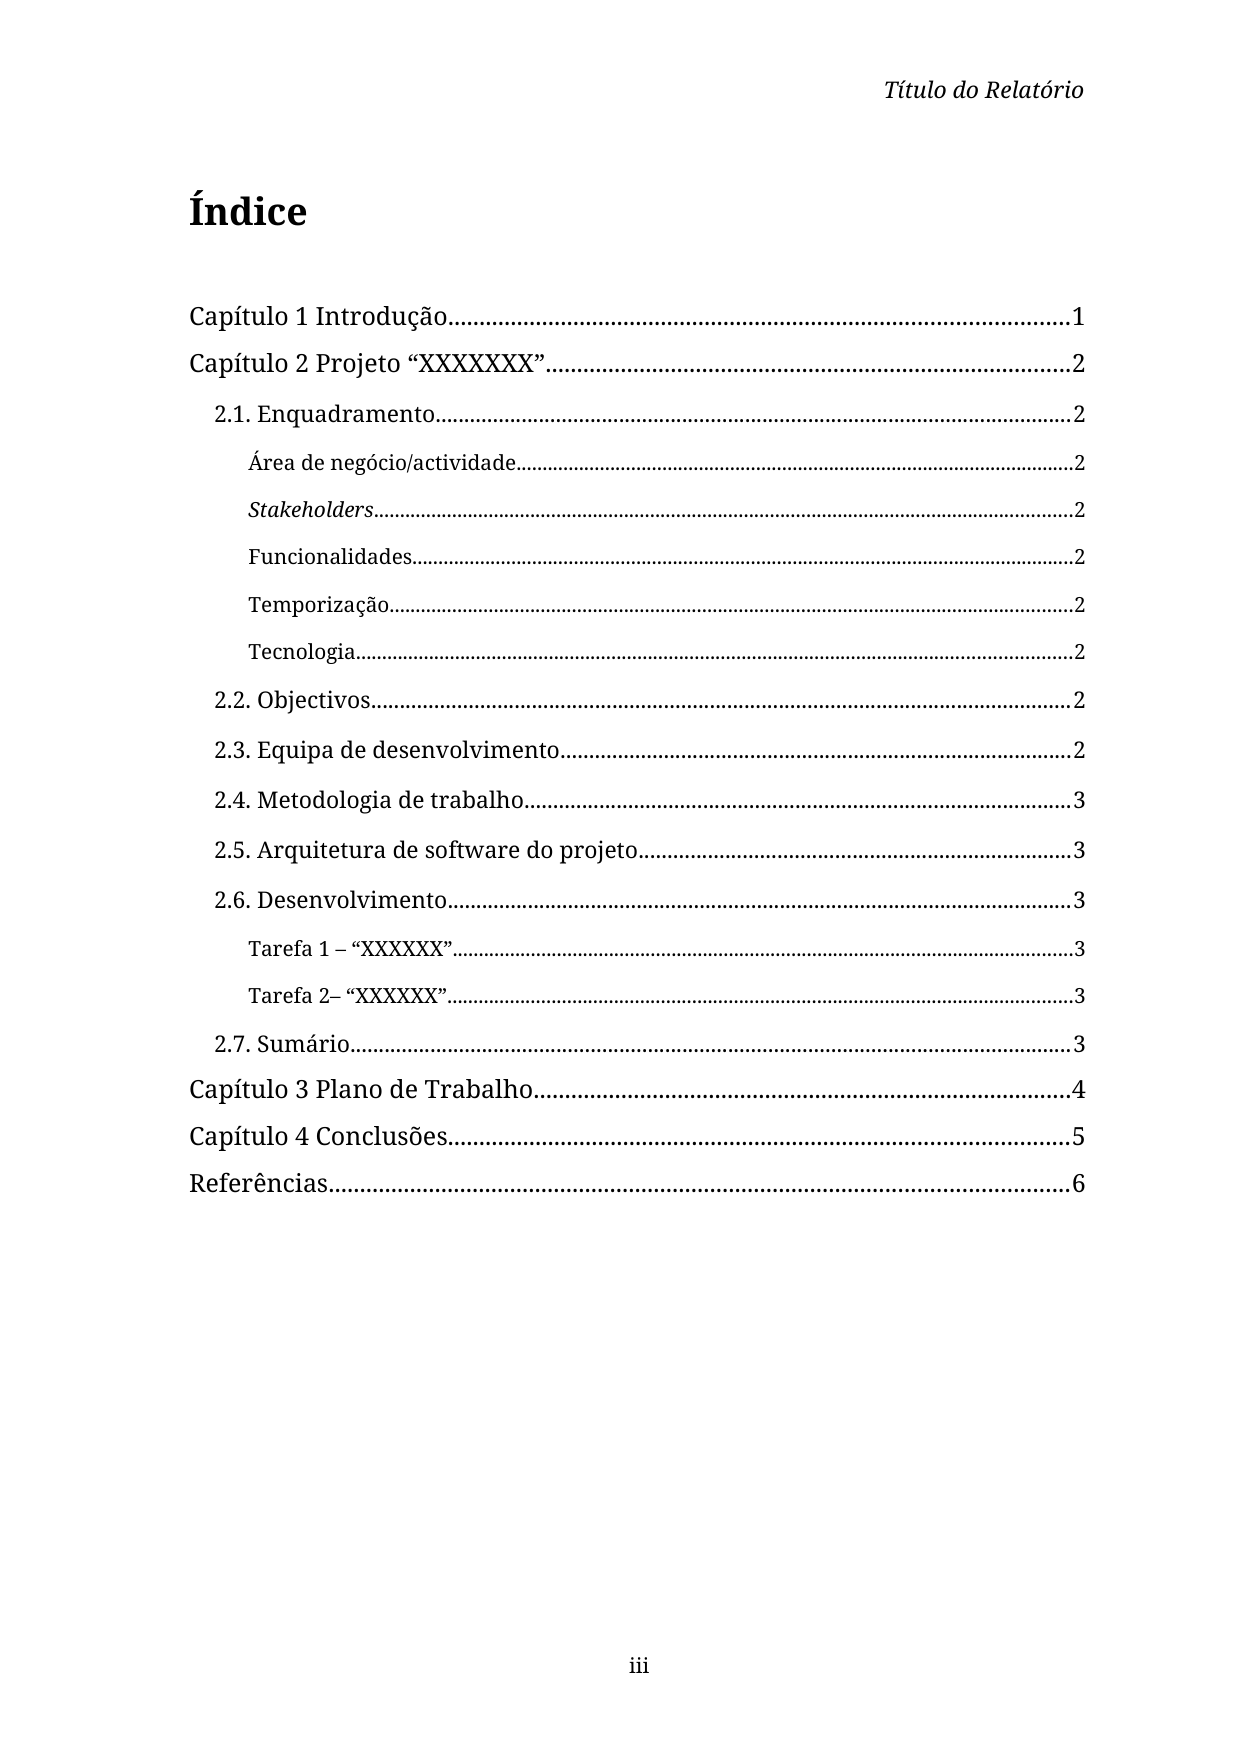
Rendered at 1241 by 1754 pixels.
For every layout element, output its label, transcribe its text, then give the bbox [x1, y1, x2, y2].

text Tecnologia 2 [248, 637, 1087, 665]
text Tarefa 1 – “XXXXXX” 3 [248, 934, 1087, 962]
text 2.1. Enquadramento 2 [214, 398, 1087, 429]
text Capítulo 3 Plano de Trabalho 4 [189, 1072, 1087, 1106]
text Funcionalidades 2 [248, 542, 1087, 571]
text Área de negócio/actividade 2 [248, 448, 1087, 477]
text Referências 6 [189, 1165, 1087, 1199]
text Stakeholders 2 [248, 495, 1087, 524]
text Índice [189, 185, 1087, 236]
text Capítulo 4 Conclusões 5 [189, 1119, 1087, 1153]
text 2.7. Sumário 3 [214, 1028, 1087, 1060]
text Capítulo 2 Projeto “XXXXXXX” 2 [189, 345, 1087, 379]
text 2.4. Metodologia de trabalho 3 [214, 784, 1087, 815]
text 2.2. Objectivos 2 [214, 684, 1087, 715]
text Capítulo 1 Introdução 1 [189, 299, 1087, 333]
text 2.6. Desenvolvimento 3 [214, 884, 1087, 915]
text Temporização 2 [248, 590, 1087, 618]
text Tarefa 2– “XXXXXX” 3 [248, 981, 1087, 1010]
text 2.5. Arquitetura de software do projeto 3 [214, 834, 1087, 865]
text 2.3. Equipa de desenvolvimento 2 [214, 734, 1087, 765]
